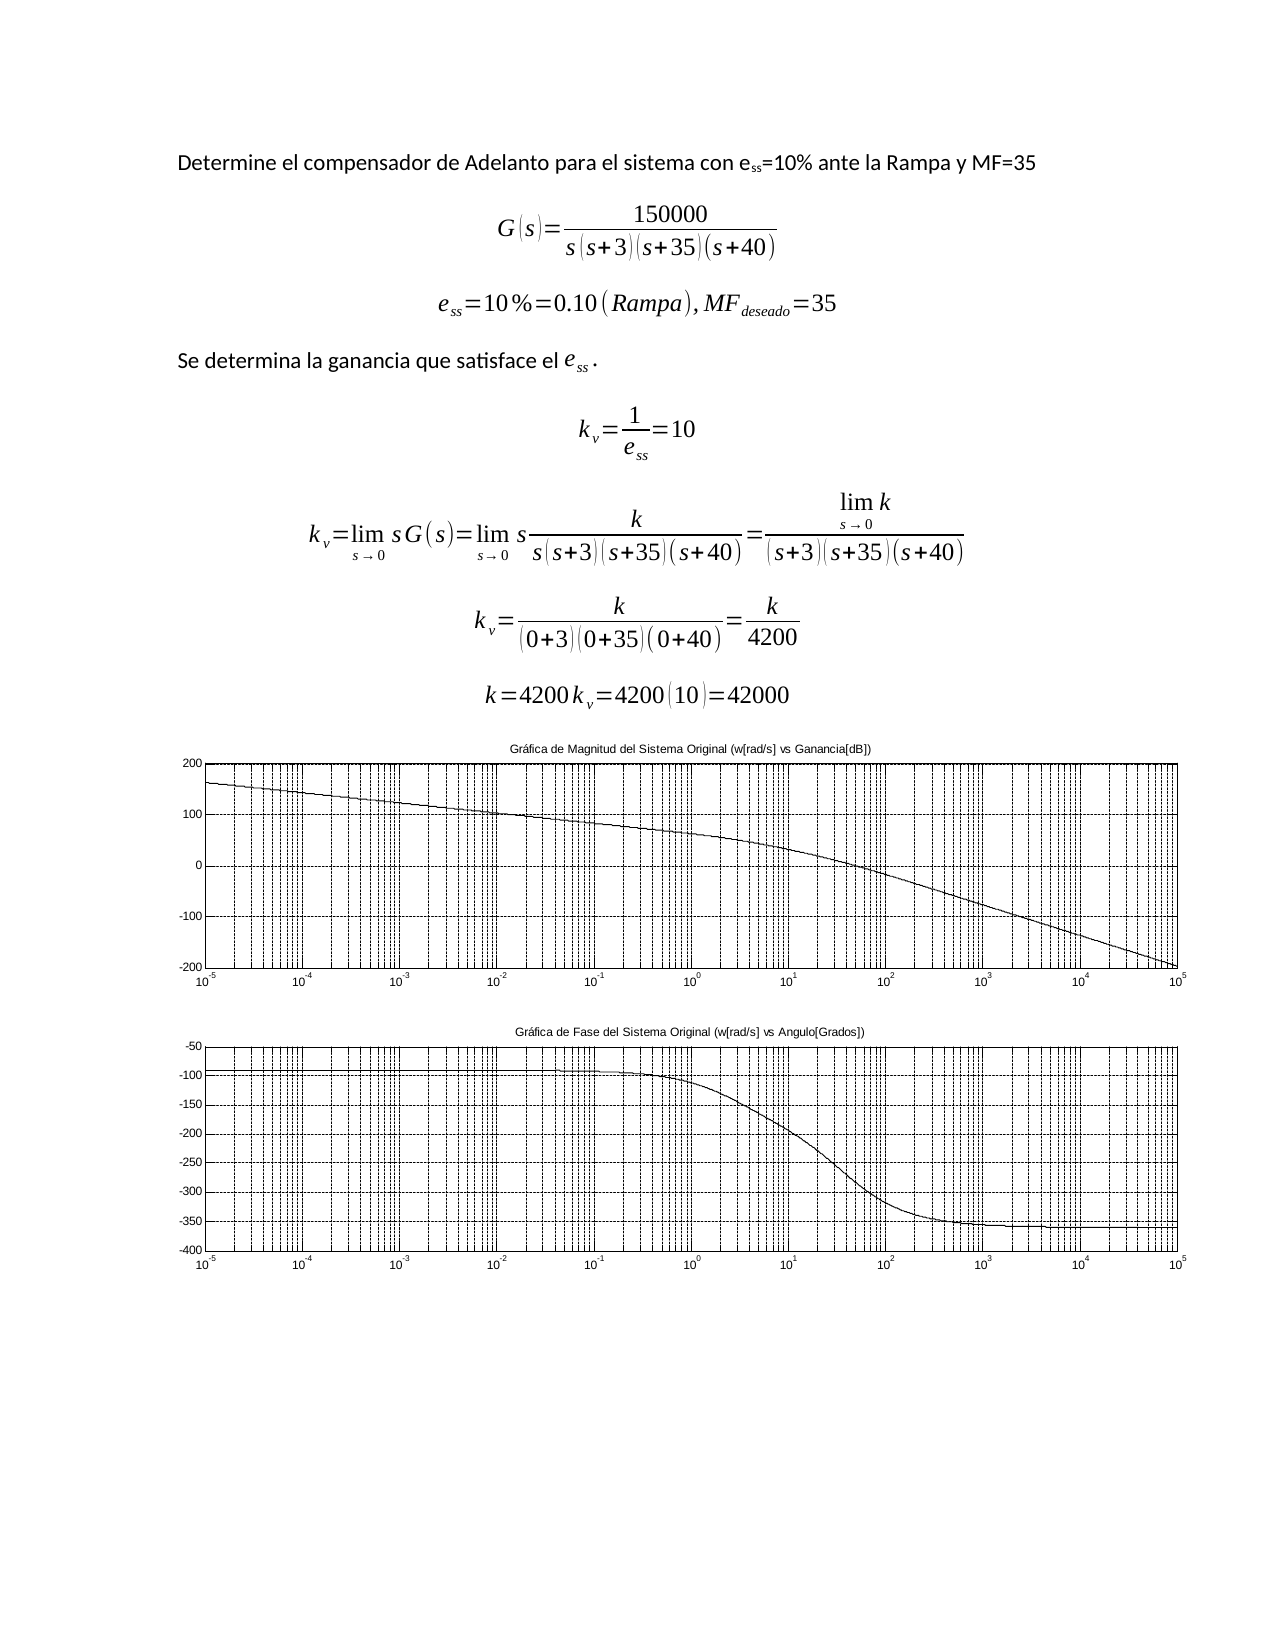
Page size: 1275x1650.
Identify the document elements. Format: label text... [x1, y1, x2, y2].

text Se determina la ganancia que satisface el [177, 345, 1098, 376]
text Determine el compensador de Adelanto para el sistema con ess=10% ante la Rampa y MF=35 [177, 148, 1098, 176]
